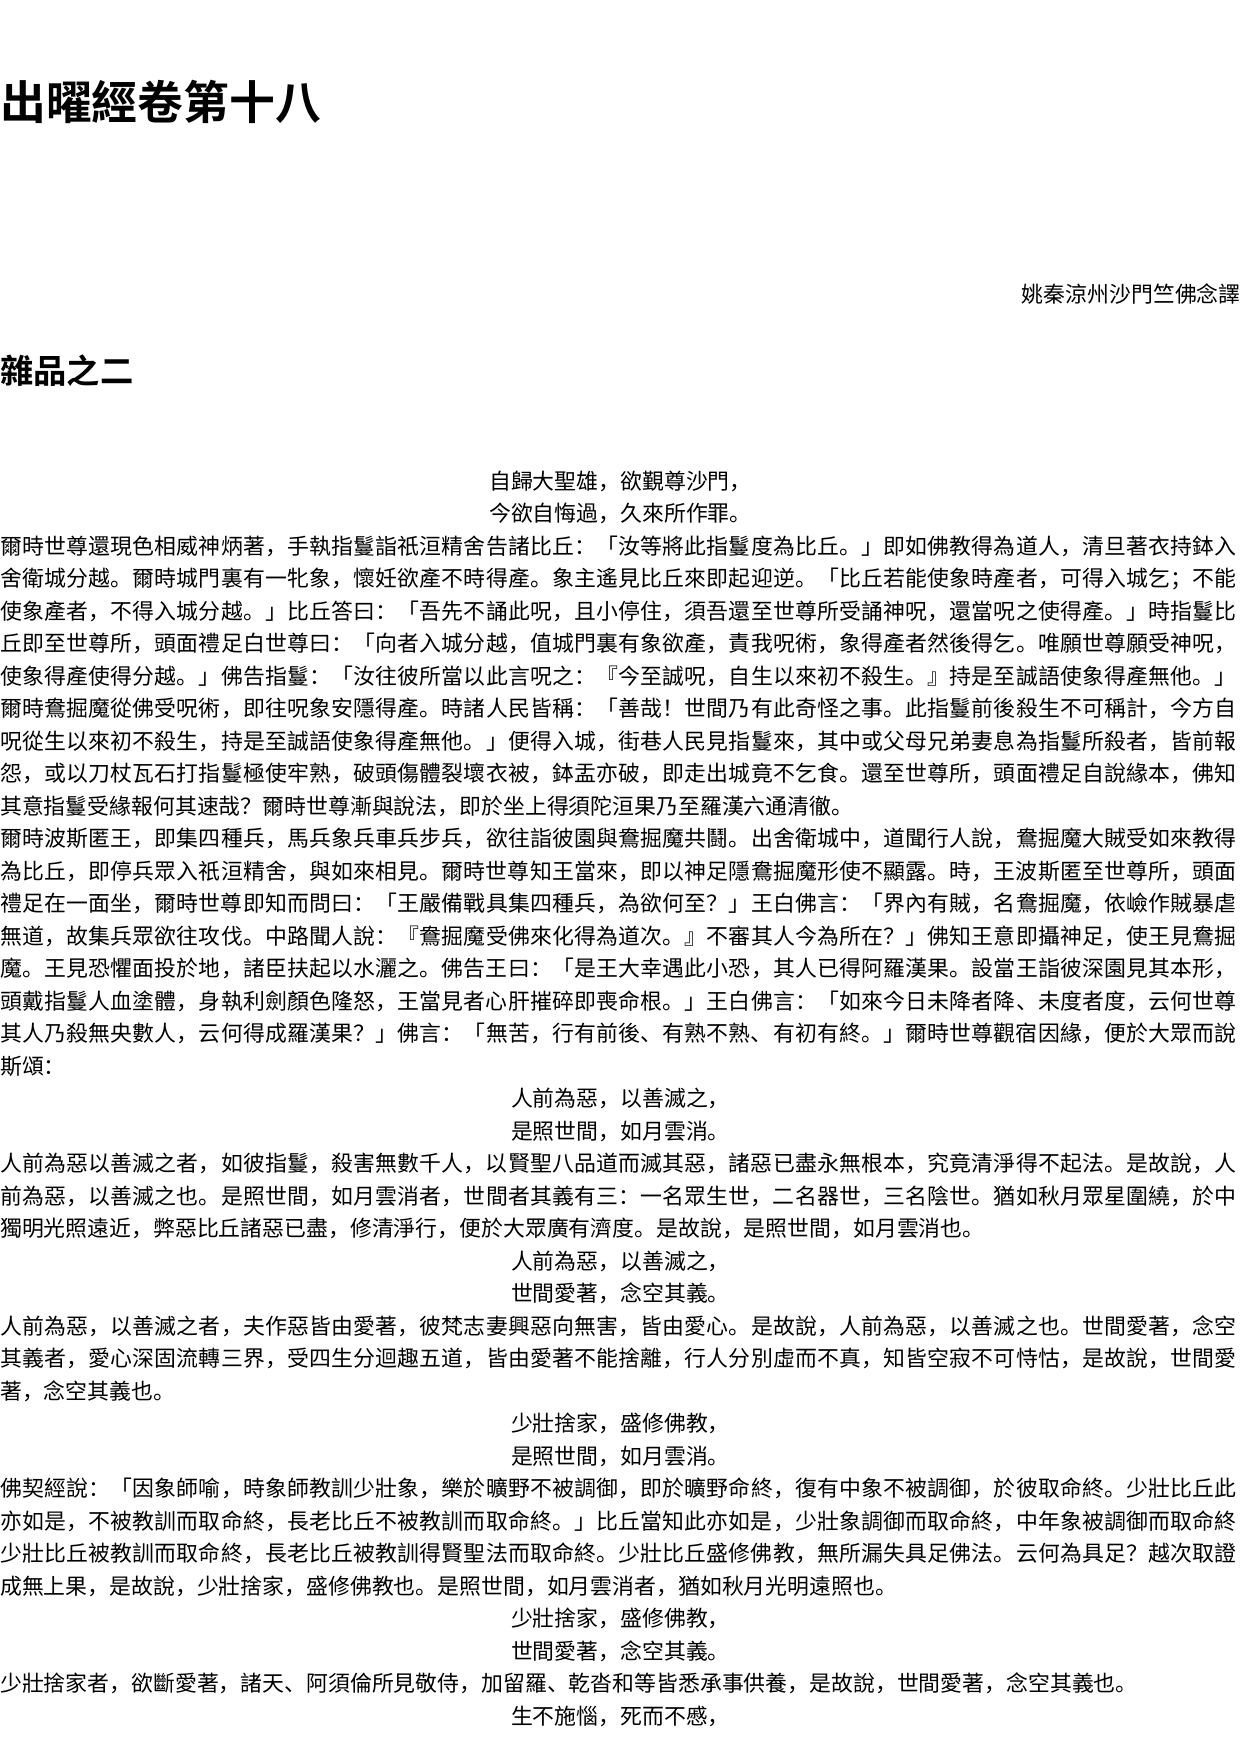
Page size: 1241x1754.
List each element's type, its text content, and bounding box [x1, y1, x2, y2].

text 是照世間，如月雲消。 [0, 1113, 1240, 1146]
text 世間愛著，念空其義。 [0, 1633, 1240, 1666]
text 生不施惱，死而不慼， [0, 1698, 1240, 1731]
text 世間愛著，念空其義。 [0, 1276, 1240, 1308]
subtitle 雜品之二 [0, 336, 1240, 401]
text 今欲自悔過，久來所作罪。 [0, 496, 1240, 528]
text 姚秦涼州沙門竺佛念譯 [0, 277, 1240, 309]
text 爾時世尊還現色相威神炳著，手執指鬘詣祇洹精舍告諸比丘：「汝等將此指鬘度為比丘。」即如佛教得為道人，清旦著衣持鉢入舍衛城分越。爾時城門裏有一牝象，懷妊欲產不時得產。象主遙見比丘來即起迎逆。「比丘若能使象時產者，可得入城乞；不能使象產者，不得入城分越。」比丘答曰：「吾先不誦此呪，且小停住，須吾還至世尊所受誦神呪，還當呪之使得產。」時指鬘比丘即至世尊所，頭面禮足白世尊曰：「向者入城分越，值城門裏有象欲產，責我呪術，象得產者然後得乞。唯願世尊願受神呪，使象得產使得分越。」佛告指鬘：「汝往彼所當以此言呪之：『今至誠呪，自生以來初不殺生。』持是至誠語使象得產無他。」爾時鴦掘魔從佛受呪術，即往呪象安隱得產。時諸人民皆稱：「善哉！世間乃有此奇怪之事。此指鬘前後殺生不可稱計，今方自呪從生以來初不殺生，持是至誠語使象得產無他。」便得入城，街巷人民見指鬘來，其中或父母兄弟妻息為指鬘所殺者，皆前報怨，或以刀杖瓦石打指鬘極使牢熟，破頭傷體裂壞衣被，鉢盂亦破，即走出城竟不乞食。還至世尊所，頭面禮足自說緣本，佛知其意指鬘受緣報何其速哉？爾時世尊漸與說法，即於坐上得須陀洹果乃至羅漢六通清徹。 [0, 528, 1240, 821]
text 少壯捨家，盛修佛教， [0, 1406, 1240, 1438]
text 是照世間，如月雲消。 [0, 1438, 1240, 1471]
text 少壯捨家，盛修佛教， [0, 1601, 1240, 1633]
text 人前為惡，以善滅之， [0, 1081, 1240, 1113]
text 人前為惡，以善滅之， [0, 1243, 1240, 1276]
text 爾時波斯匿王，即集四種兵，馬兵象兵車兵步兵，欲往詣彼園與鴦掘魔共鬪。出舍衛城中，道聞行人說，鴦掘魔大賊受如來教得為比丘，即停兵眾入祇洹精舍，與如來相見。爾時世尊知王當來，即以神足隱鴦掘魔形使不顯露。時，王波斯匿至世尊所，頭面禮足在一面坐，爾時世尊即知而問曰：「王嚴備戰具集四種兵，為欲何至？」王白佛言：「界內有賊，名鴦掘魔，依嶮作賊暴虐無道，故集兵眾欲往攻伐。中路聞人說：『鴦掘魔受佛來化得為道次。』不審其人今為所在？」佛知王意即攝神足，使王見鴦掘魔。王見恐懼面投於地，諸臣扶起以水灑之。佛告王曰：「是王大幸遇此小恐，其人已得阿羅漢果。設當王詣彼深園見其本形，頭戴指鬘人血塗體，身執利劍顏色隆怒，王當見者心肝摧碎即喪命根。」王白佛言：「如來今日未降者降、未度者度，云何世尊！其人乃殺無央數人，云何得成羅漢果？」佛言：「無苦，行有前後、有熟不熟、有初有終。」爾時世尊觀宿因緣，便於大眾而說斯頌： [0, 821, 1240, 1081]
subtitle 出曜經卷第十八 [0, 51, 1240, 149]
text 人前為惡，以善滅之者，夫作惡皆由愛著，彼梵志妻興惡向無害，皆由愛心。是故說，人前為惡，以善滅之也。世間愛著，念空其義者，愛心深固流轉三界，受四生分迴趣五道，皆由愛著不能捨離，行人分別虛而不真，知皆空寂不可恃怙，是故說，世間愛著，念空其義也。 [0, 1308, 1240, 1406]
text 自歸大聖雄，欲覲尊沙門， [0, 463, 1240, 496]
text 人前為惡以善滅之者，如彼指鬘，殺害無數千人，以賢聖八品道而滅其惡，諸惡已盡永無根本，究竟清淨得不起法。是故說，人前為惡，以善滅之也。是照世間，如月雲消者，世間者其義有三：一名眾生世，二名器世，三名陰世。猶如秋月眾星圍繞，於中獨明光照遠近，弊惡比丘諸惡已盡，修清淨行，便於大眾廣有濟度。是故說，是照世間，如月雲消也。 [0, 1146, 1240, 1243]
text 佛契經說：「因象師喻，時象師教訓少壯象，樂於曠野不被調御，即於曠野命終，復有中象不被調御，於彼取命終。少壯比丘此亦如是，不被教訓而取命終，長老比丘不被教訓而取命終。」比丘當知此亦如是，少壯象調御而取命終，中年象被調御而取命終，少壯比丘被教訓而取命終，長老比丘被教訓得賢聖法而取命終。少壯比丘盛修佛教，無所漏失具足佛法。云何為具足？越次取證成無上果，是故說，少壯捨家，盛修佛教也。是照世間，如月雲消者，猶如秋月光明遠照也。 [0, 1471, 1240, 1601]
text 少壯捨家者，欲斷愛著，諸天、阿須倫所見敬侍，加留羅、乾沓和等皆悉承事供養，是故說，世間愛著，念空其義也。 [0, 1666, 1240, 1698]
